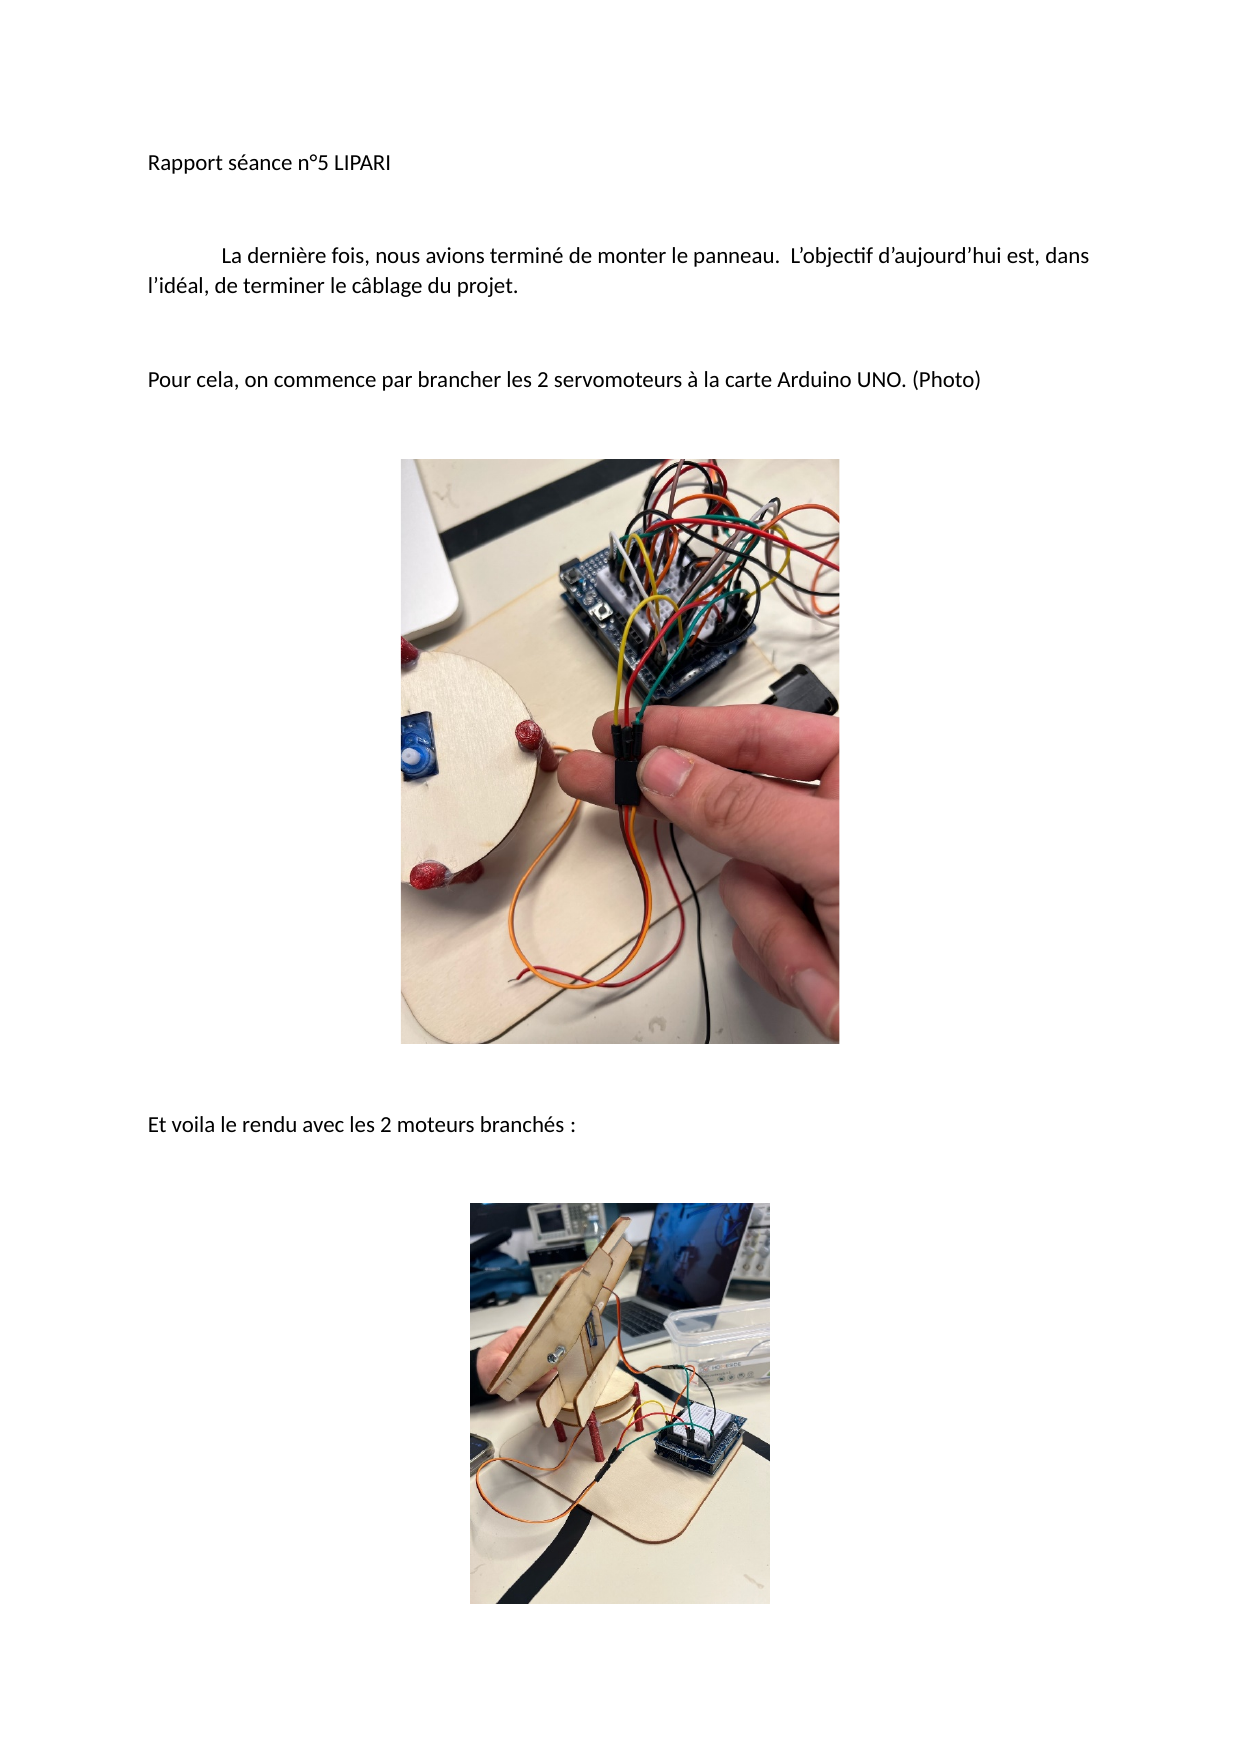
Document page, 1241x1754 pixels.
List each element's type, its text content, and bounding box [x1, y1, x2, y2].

text Rapport séance n°5 LIPARI [148, 148, 1093, 176]
picture [470, 1203, 770, 1604]
text La dernière fois, nous avions terminé de monter le panneau. L’objectif d’aujourd’hui est, dans l’idéal, de terminer le câblage du projet. [148, 241, 1093, 299]
picture [400, 459, 840, 1044]
text Pour cela, on commence par brancher les 2 servomoteurs à la carte Arduino UNO. (Photo) [148, 365, 1093, 393]
text Et voila le rendu avec les 2 moteurs branchés : [148, 1110, 1093, 1138]
